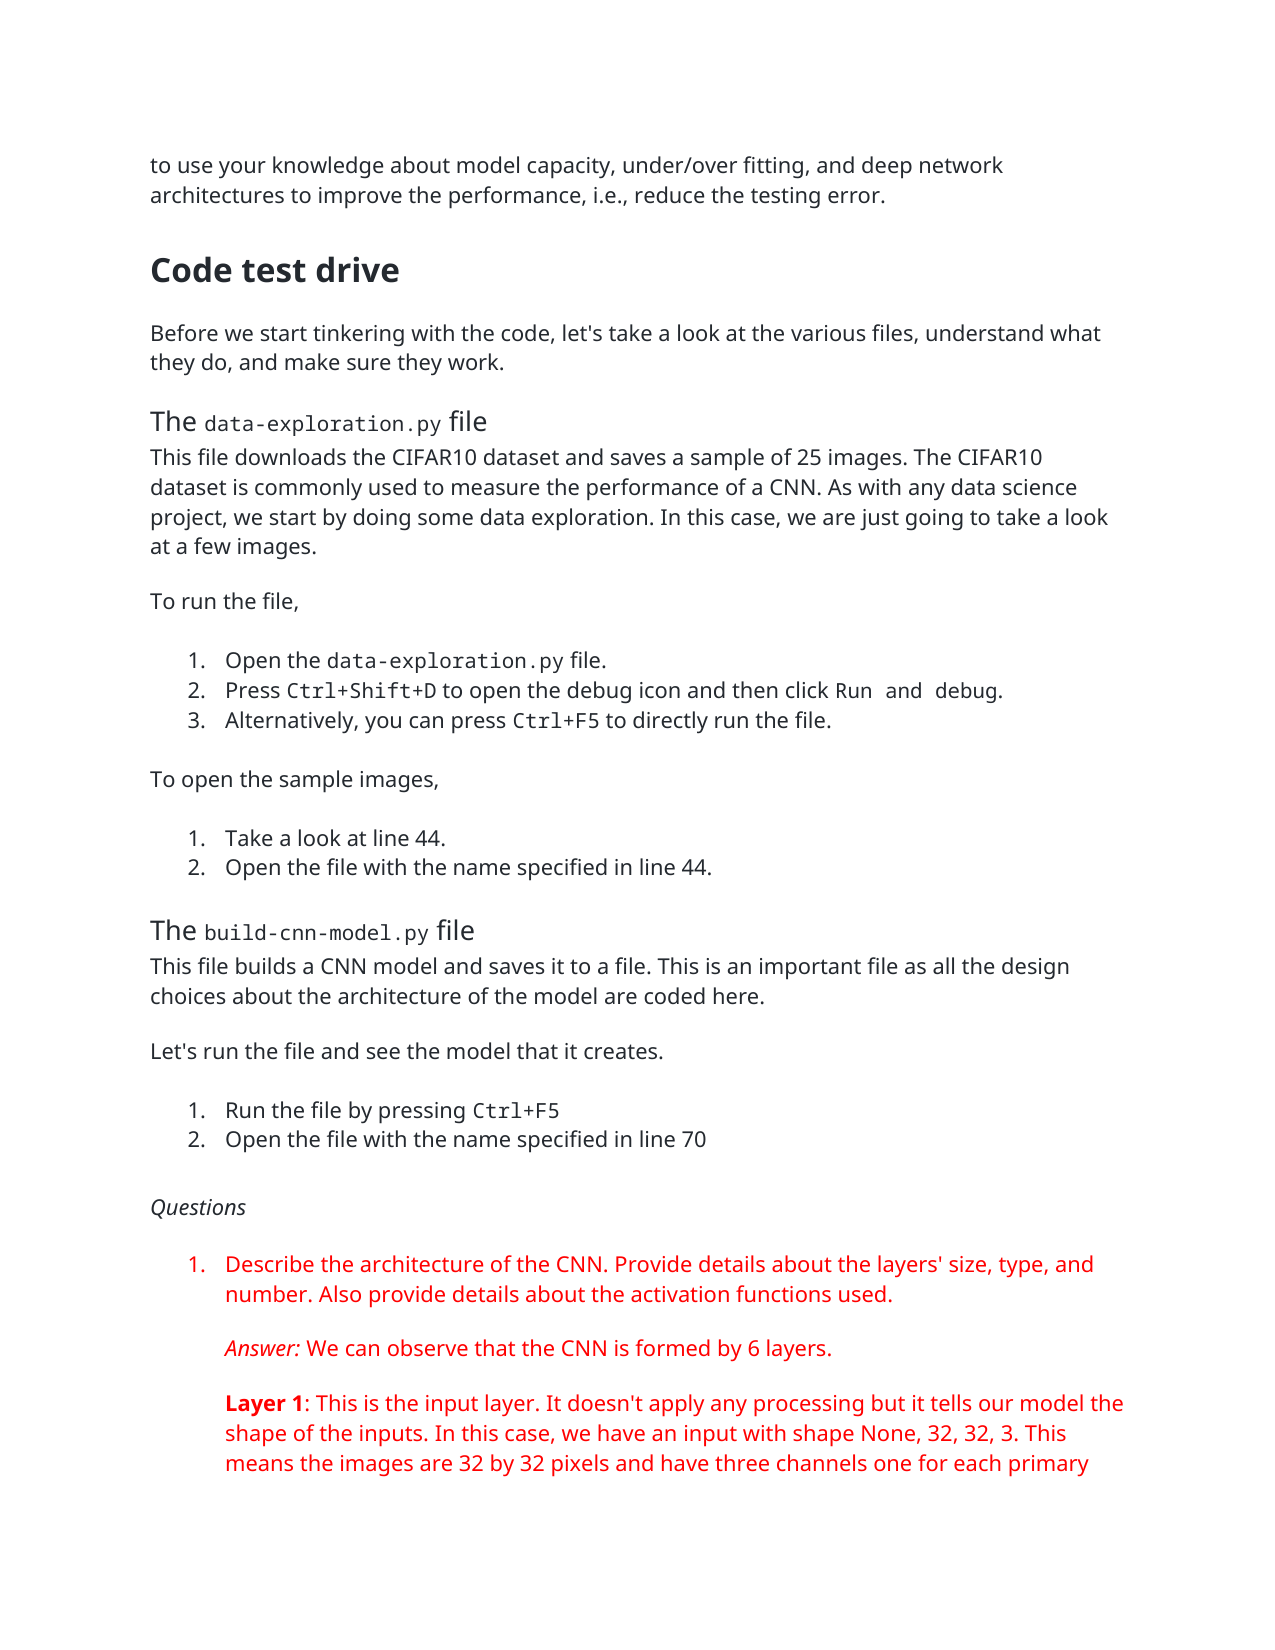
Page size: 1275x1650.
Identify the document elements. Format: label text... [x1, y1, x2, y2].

text To open the sample images, [150, 763, 1125, 793]
list Open the data-exploration.py file. [187, 645, 1125, 675]
list Open the file with the name specified in line 44. [187, 852, 1125, 882]
text Before we start tinkering with the code, let's take a look at the various files, understand what they do, and make sure they work. [150, 317, 1125, 377]
text To run the file, [150, 586, 1125, 616]
text This file downloads the CIFAR10 dataset and saves a sample of 25 images. The CIFAR10 dataset is commonly used to measure the performance of a CNN. As with any data science project, we start by doing some data exploration. In this case, we are just going to take a look at a few images. [150, 442, 1125, 561]
subtitle Questions [150, 1192, 1125, 1221]
subtitle The data-exploration.py file [150, 402, 1125, 439]
list Describe the architecture of the CNN. Provide details about the layers' size, type, and number. Also provide details about the activation functions used. [187, 1249, 1125, 1308]
subtitle The build-cnn-model.py file [150, 911, 1125, 948]
text Answer: We can observe that the CNN is formed by 6 layers. [225, 1333, 1125, 1363]
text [225, 1388, 1125, 1477]
text Let's run the file and see the model that it creates. [150, 1036, 1125, 1065]
list Run the file by pressing Ctrl+F5 [187, 1094, 1125, 1124]
list Open the file with the name specified in line 70 [187, 1124, 1125, 1154]
subtitle Code test drive [150, 247, 1125, 292]
list Press Ctrl+Shift+D to open the debug icon and then click Run and debug. [187, 675, 1125, 704]
text This file builds a CNN model and saves it to a file. This is an important file as all the design choices about the architecture of the model are coded here. [150, 951, 1125, 1011]
list Take a look at line 44. [187, 822, 1125, 852]
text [150, 150, 1125, 209]
list Alternatively, you can press Ctrl+F5 to directly run the file. [187, 704, 1125, 734]
